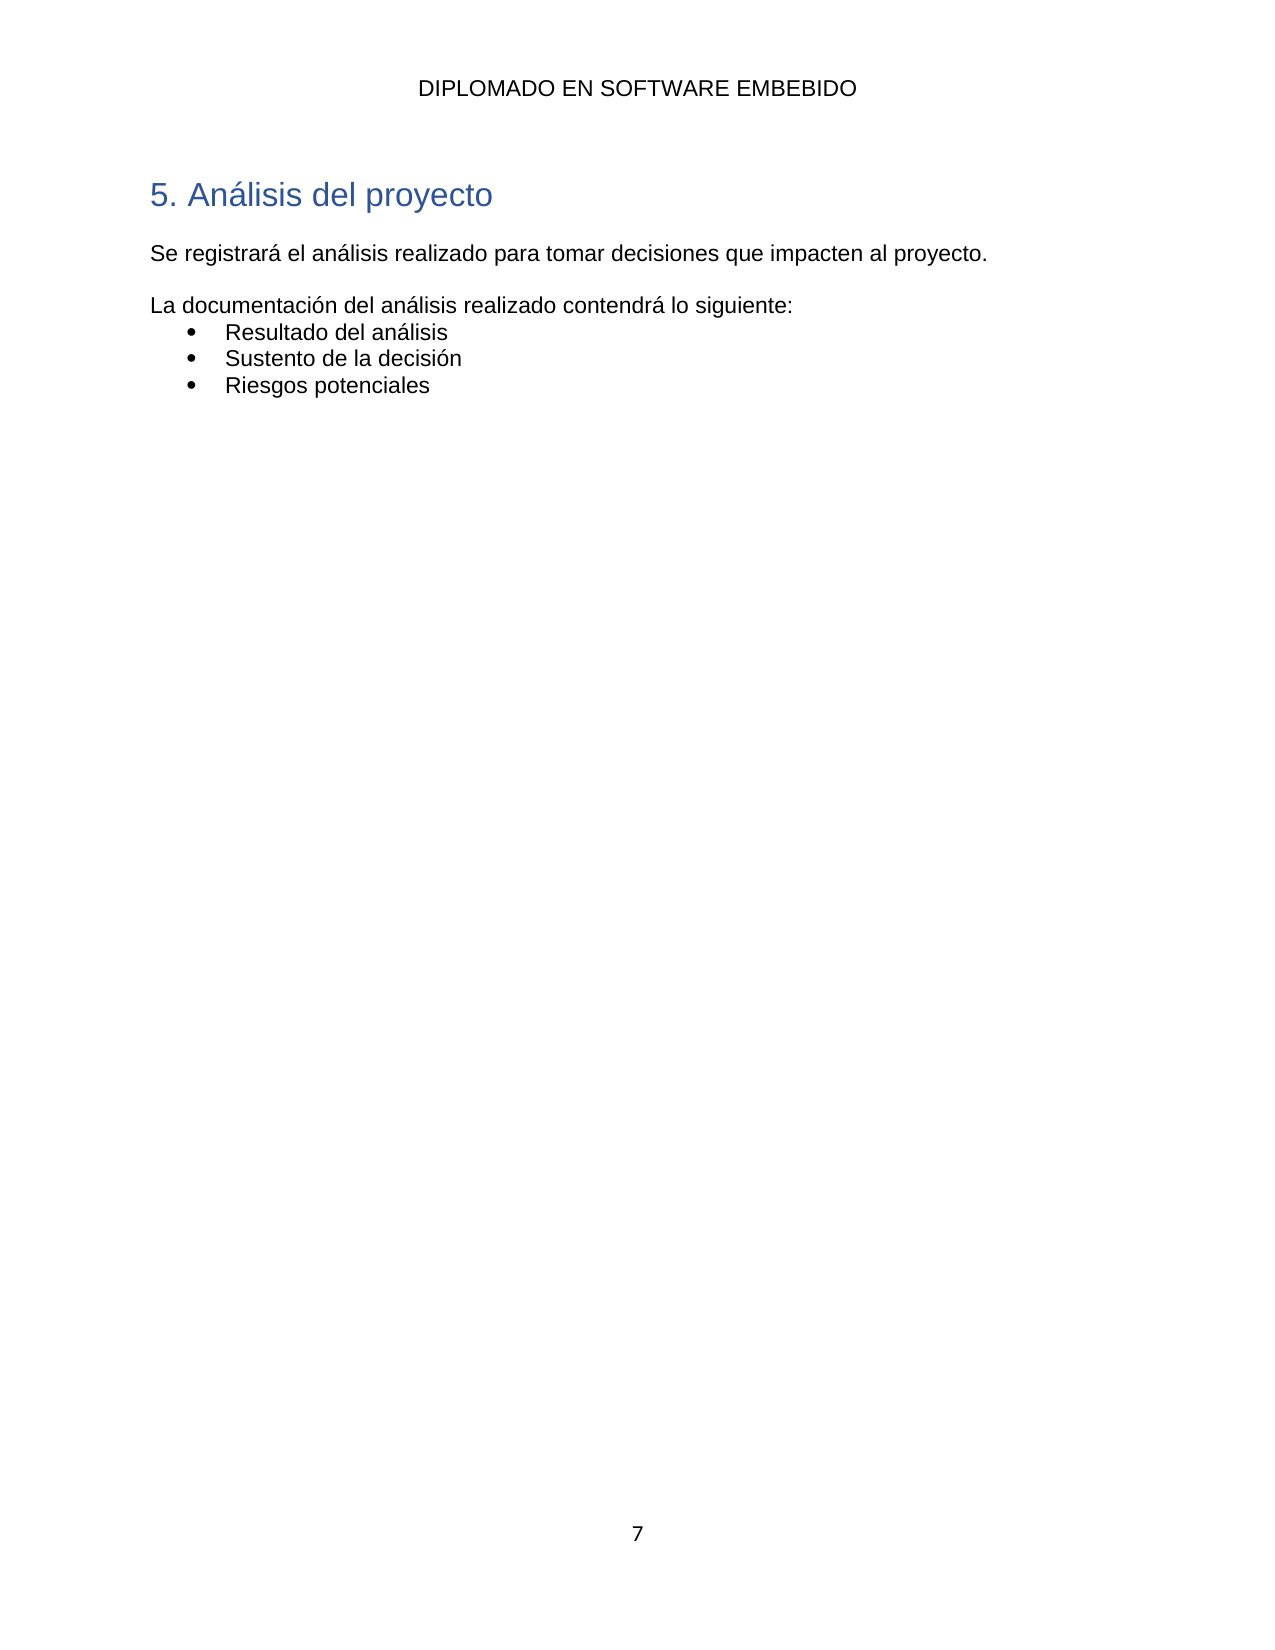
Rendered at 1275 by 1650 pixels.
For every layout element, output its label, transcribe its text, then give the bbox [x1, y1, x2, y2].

subtitle Análisis del proyecto [150, 175, 1125, 213]
list Resultado del análisis [187, 319, 1125, 345]
text Se registrará el análisis realizado para tomar decisiones que impacten al proyecto. [150, 240, 1125, 266]
text La documentación del análisis realizado contendrá lo siguiente: [150, 292, 1125, 319]
list Riesgos potenciales [187, 372, 1125, 398]
list Sustento de la decisión [187, 345, 1125, 372]
